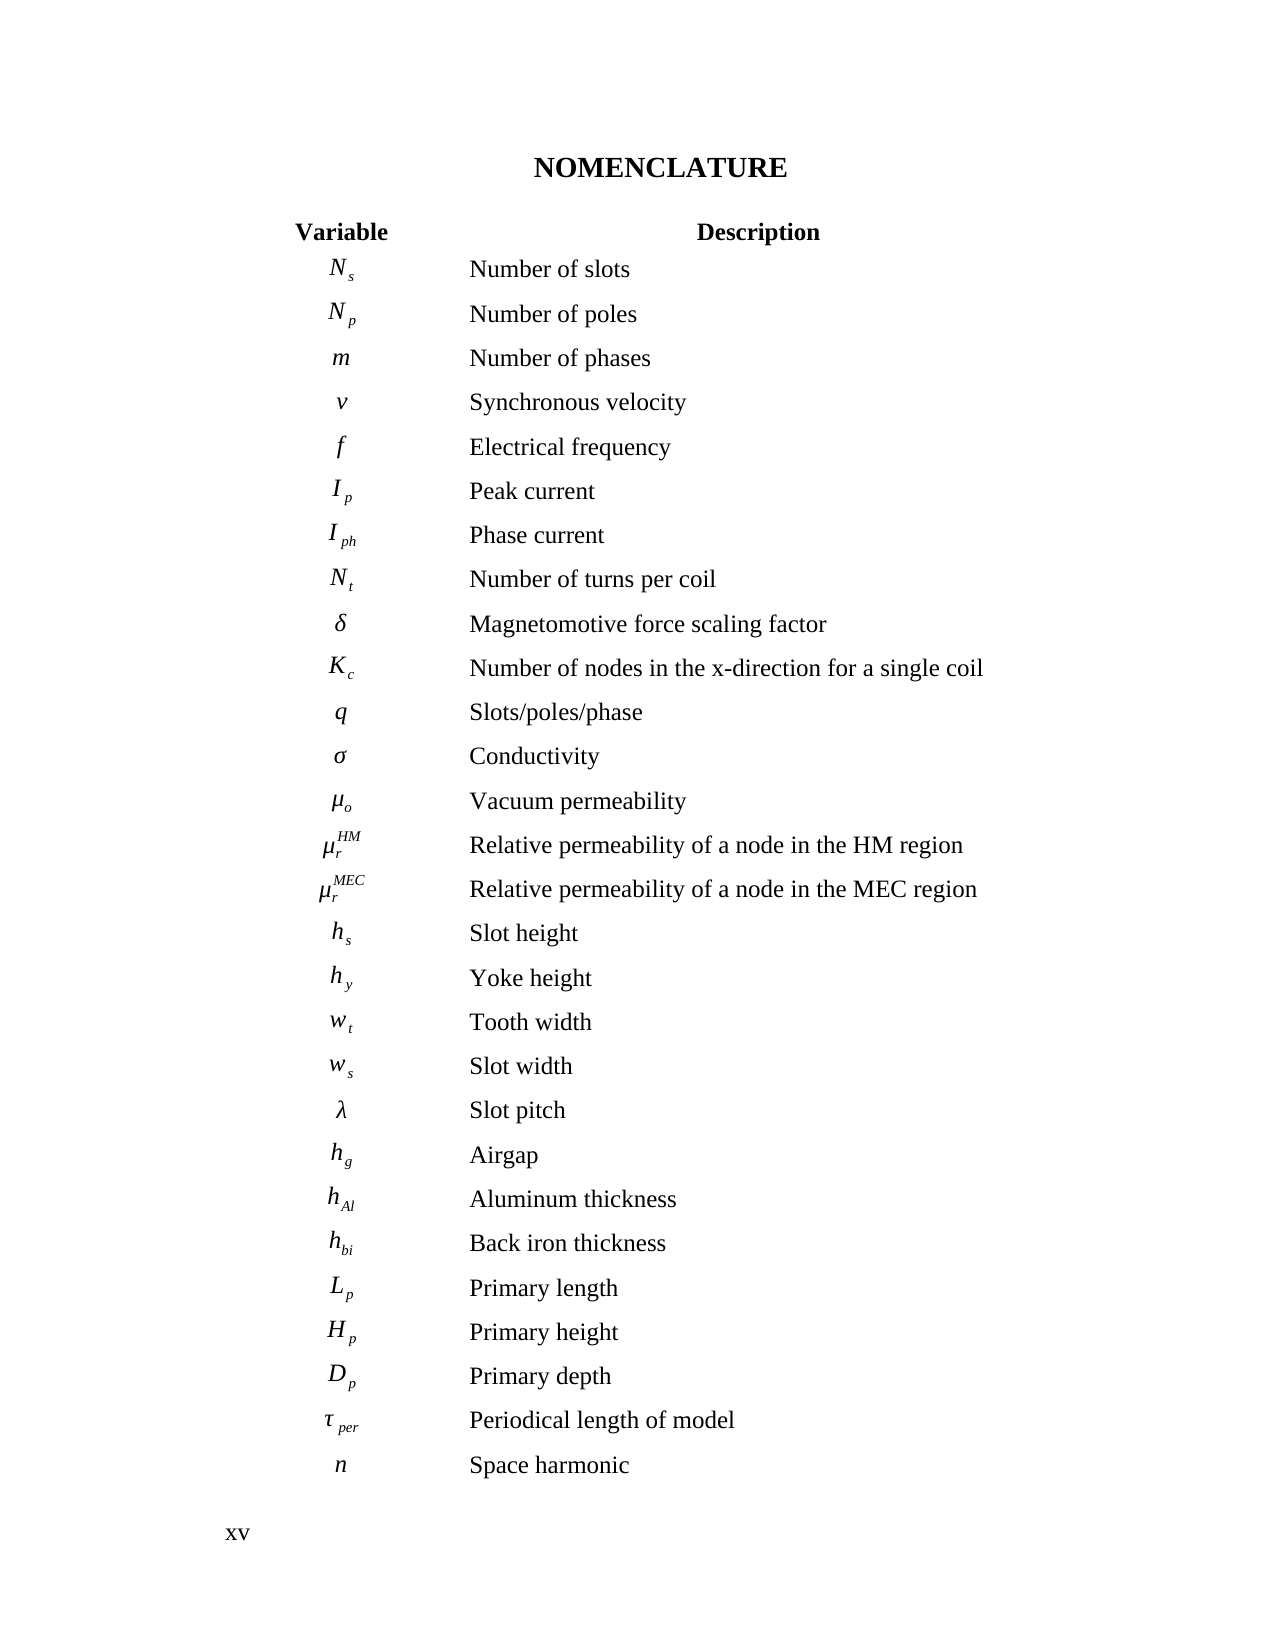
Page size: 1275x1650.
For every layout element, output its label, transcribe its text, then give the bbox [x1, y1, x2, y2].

table_cell [225, 955, 458, 999]
table_cell [225, 291, 458, 335]
table_cell Peak current [458, 468, 1059, 512]
table_cell [225, 778, 458, 822]
table_cell [225, 557, 458, 601]
table_cell [225, 1442, 458, 1486]
table_cell [225, 734, 458, 778]
table_cell Electrical frequency [458, 424, 1059, 468]
table_cell [225, 1398, 458, 1442]
table_cell Space harmonic [458, 1442, 1059, 1486]
table_cell [225, 1088, 458, 1132]
table_cell [225, 335, 458, 379]
table_cell Slots/poles/phase [458, 690, 1059, 734]
table_cell Slot pitch [458, 1088, 1059, 1132]
table_cell [225, 645, 458, 689]
table_cell Aluminum thickness [458, 1176, 1059, 1221]
table_cell [225, 867, 458, 911]
table_cell [225, 1044, 458, 1088]
table_cell Number of nodes in the x-direction for a single coil [458, 645, 1059, 689]
table_cell [225, 1354, 458, 1398]
table_cell [225, 513, 458, 557]
table_cell [225, 601, 458, 645]
table_cell Number of poles [458, 291, 1059, 335]
table_cell Phase current [458, 513, 1059, 557]
table_cell [225, 424, 458, 468]
table_cell Vacuum permeability [458, 778, 1059, 822]
table_cell Synchronous velocity [458, 380, 1059, 424]
table_cell Number of slots [458, 247, 1059, 291]
table_cell Number of phases [458, 335, 1059, 379]
table_cell Relative permeability of a node in the MEC region [458, 867, 1059, 911]
table_cell Relative permeability of a node in the HM region [458, 822, 1059, 867]
table_cell [225, 1265, 458, 1309]
table_cell [225, 1176, 458, 1221]
table_cell Magnetomotive force scaling factor [458, 601, 1059, 645]
table_cell [225, 1309, 458, 1353]
table_cell Tooth width [458, 999, 1059, 1044]
table_cell [225, 911, 458, 955]
table_cell Conductivity [458, 734, 1059, 778]
table_cell Primary depth [458, 1354, 1059, 1398]
table_cell Slot width [458, 1044, 1059, 1088]
table_cell Primary height [458, 1309, 1059, 1353]
table_cell [225, 999, 458, 1044]
table_cell [225, 1132, 458, 1176]
table_cell Yoke height [458, 955, 1059, 999]
table_cell [225, 1221, 458, 1265]
table_cell Slot height [458, 911, 1059, 955]
table_cell Airgap [458, 1132, 1059, 1176]
table_cell Periodical length of model [458, 1398, 1059, 1442]
table_cell Back iron thickness [458, 1221, 1059, 1265]
table_cell [225, 822, 458, 867]
table_cell [225, 247, 458, 291]
subtitle NOMENCLATURE [262, 150, 1059, 183]
table_cell [225, 468, 458, 512]
table_cell [225, 380, 458, 424]
table_header Variable [225, 217, 458, 247]
table_header Description [458, 217, 1059, 247]
table_cell [225, 690, 458, 734]
table_cell Primary length [458, 1265, 1059, 1309]
table_cell Number of turns per coil [458, 557, 1059, 601]
